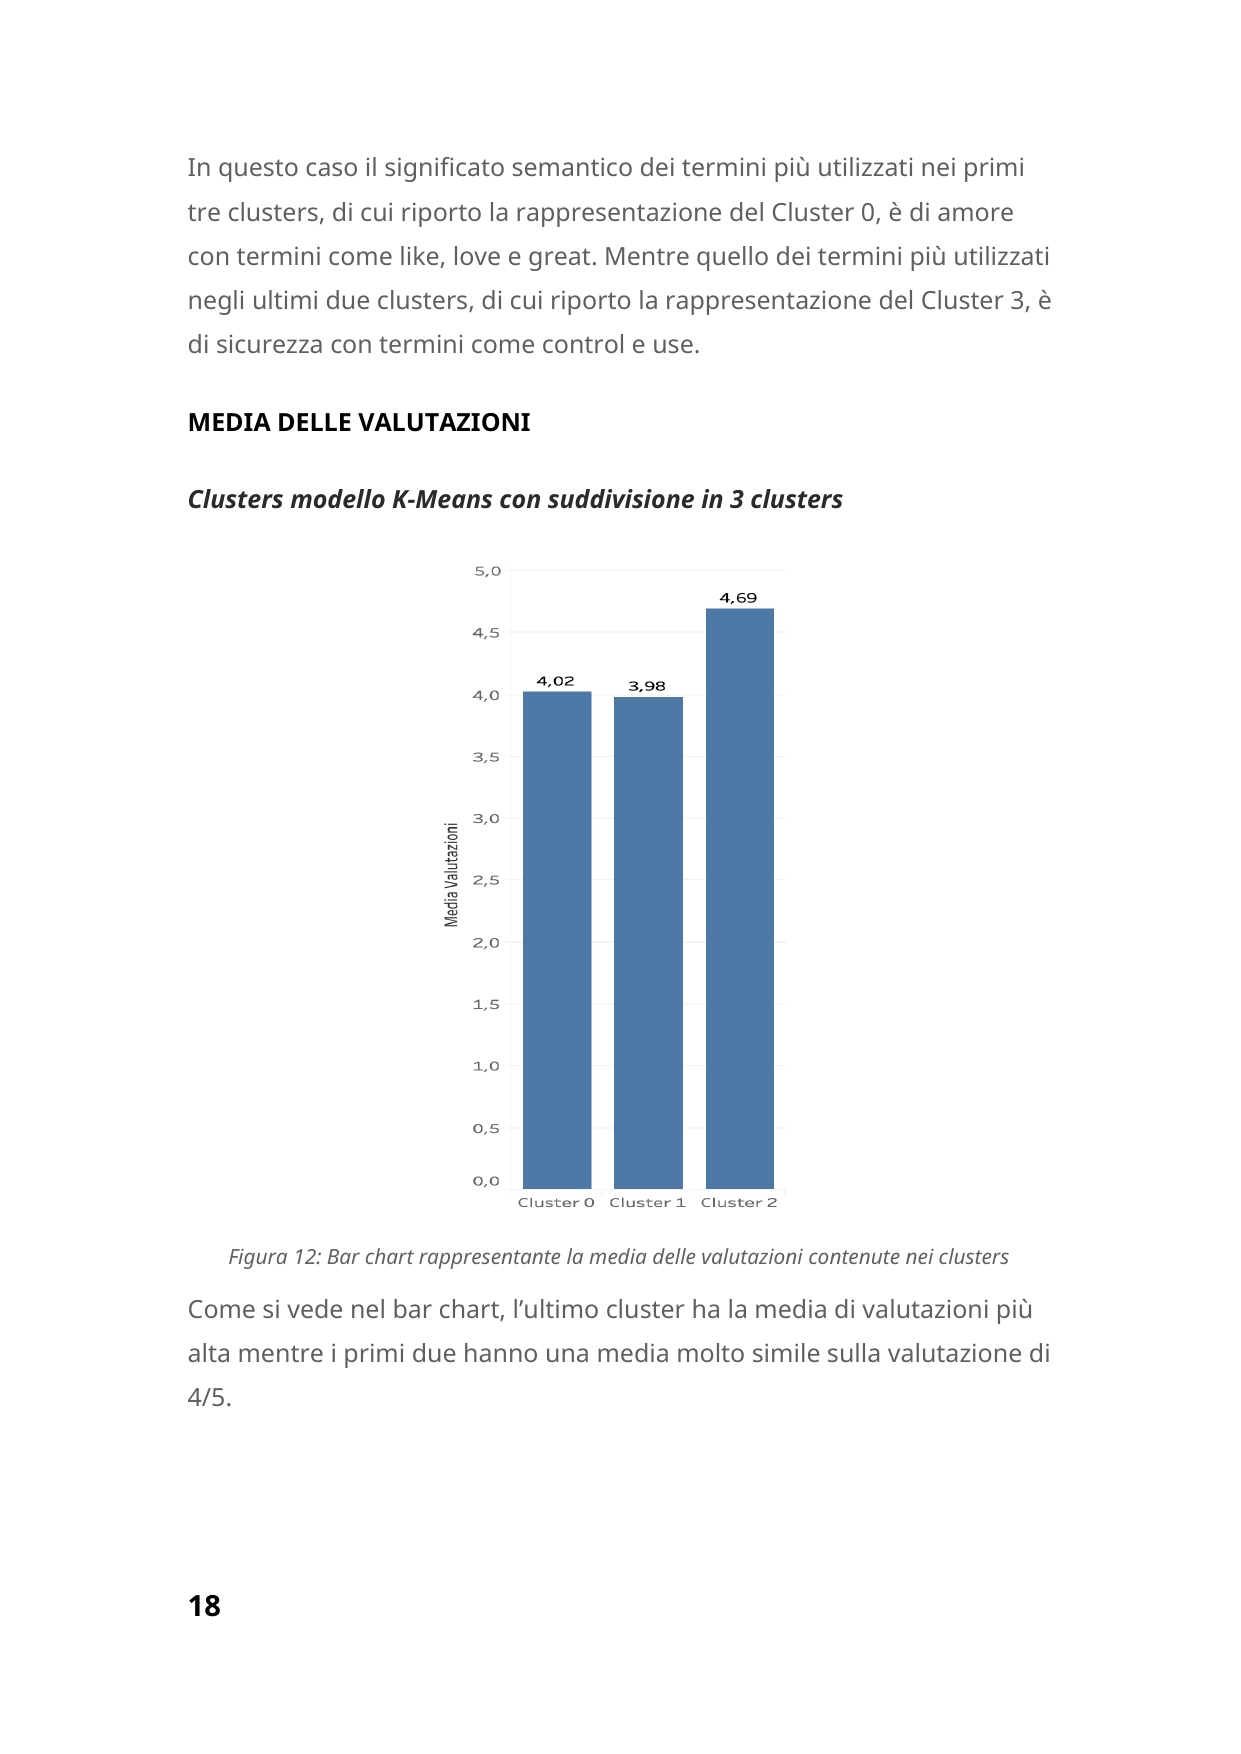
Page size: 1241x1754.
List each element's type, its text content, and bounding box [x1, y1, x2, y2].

subtitle Clusters modello K-Means con suddivisione in 3 clusters [187, 482, 1053, 516]
text In questo caso il significato semantico dei termini più utilizzati nei primi tre clusters, di cui riporto la rappresentazione del Cluster 0, è di amore con termini come like, love e great. Mentre quello dei termini più utilizzati negli ultimi due clusters, di cui riporto la rappresentazione del Cluster 3, è di sicurezza con termini come control e use. [187, 150, 1053, 361]
text Come si vede nel bar chart, l’ultimo cluster ha la media di valutazioni più alta mentre i primi due hanno una media molto simile sulla valutazione di 4/5. [187, 1292, 1053, 1414]
subtitle MEDIA DELLE VALUTAZIONI [187, 404, 1053, 438]
picture [425, 558, 815, 1212]
text Figura 12: Bar chart rappresentante la media delle valutazioni contenute nei clusters [187, 1242, 1053, 1271]
